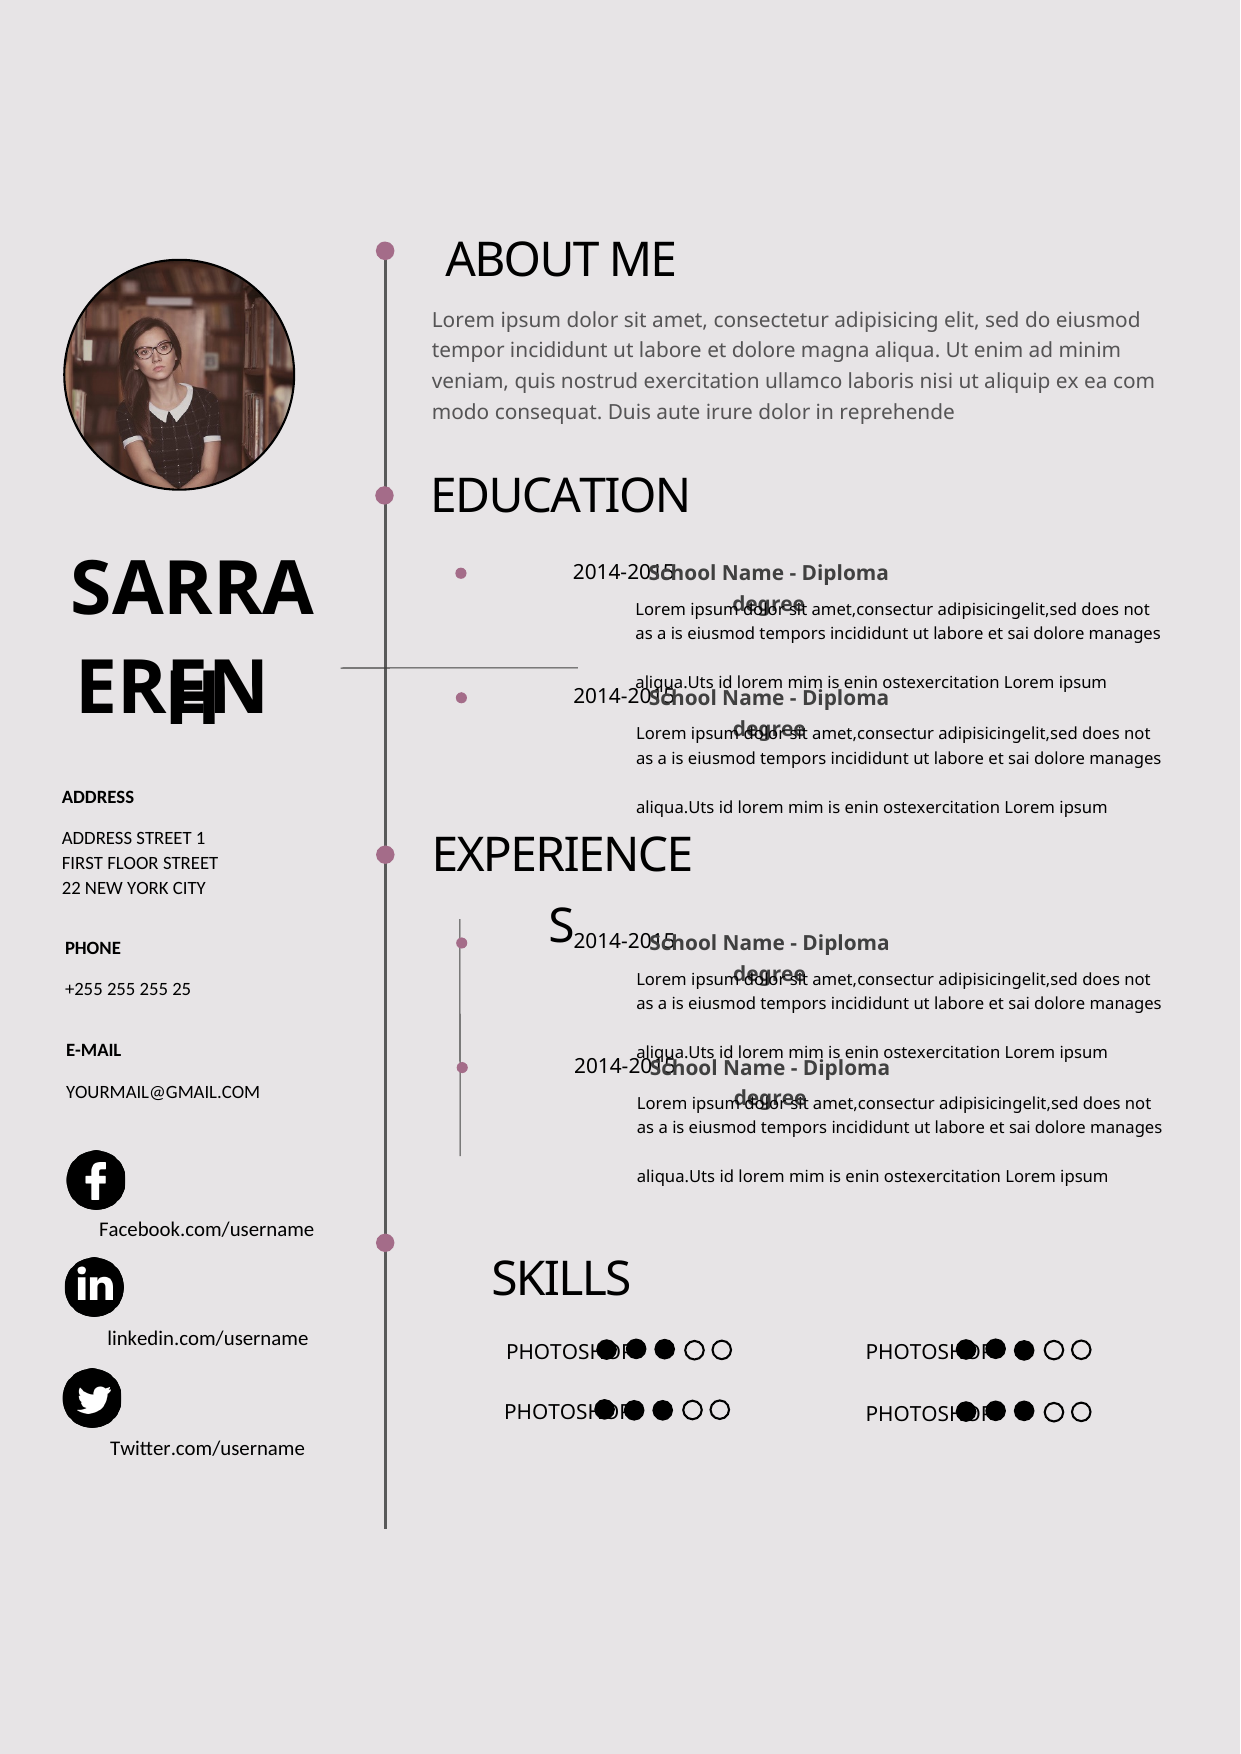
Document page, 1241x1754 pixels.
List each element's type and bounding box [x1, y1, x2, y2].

picture [62, 1368, 122, 1428]
picture [64, 1257, 124, 1317]
picture [66, 261, 293, 488]
picture [66, 1150, 126, 1210]
